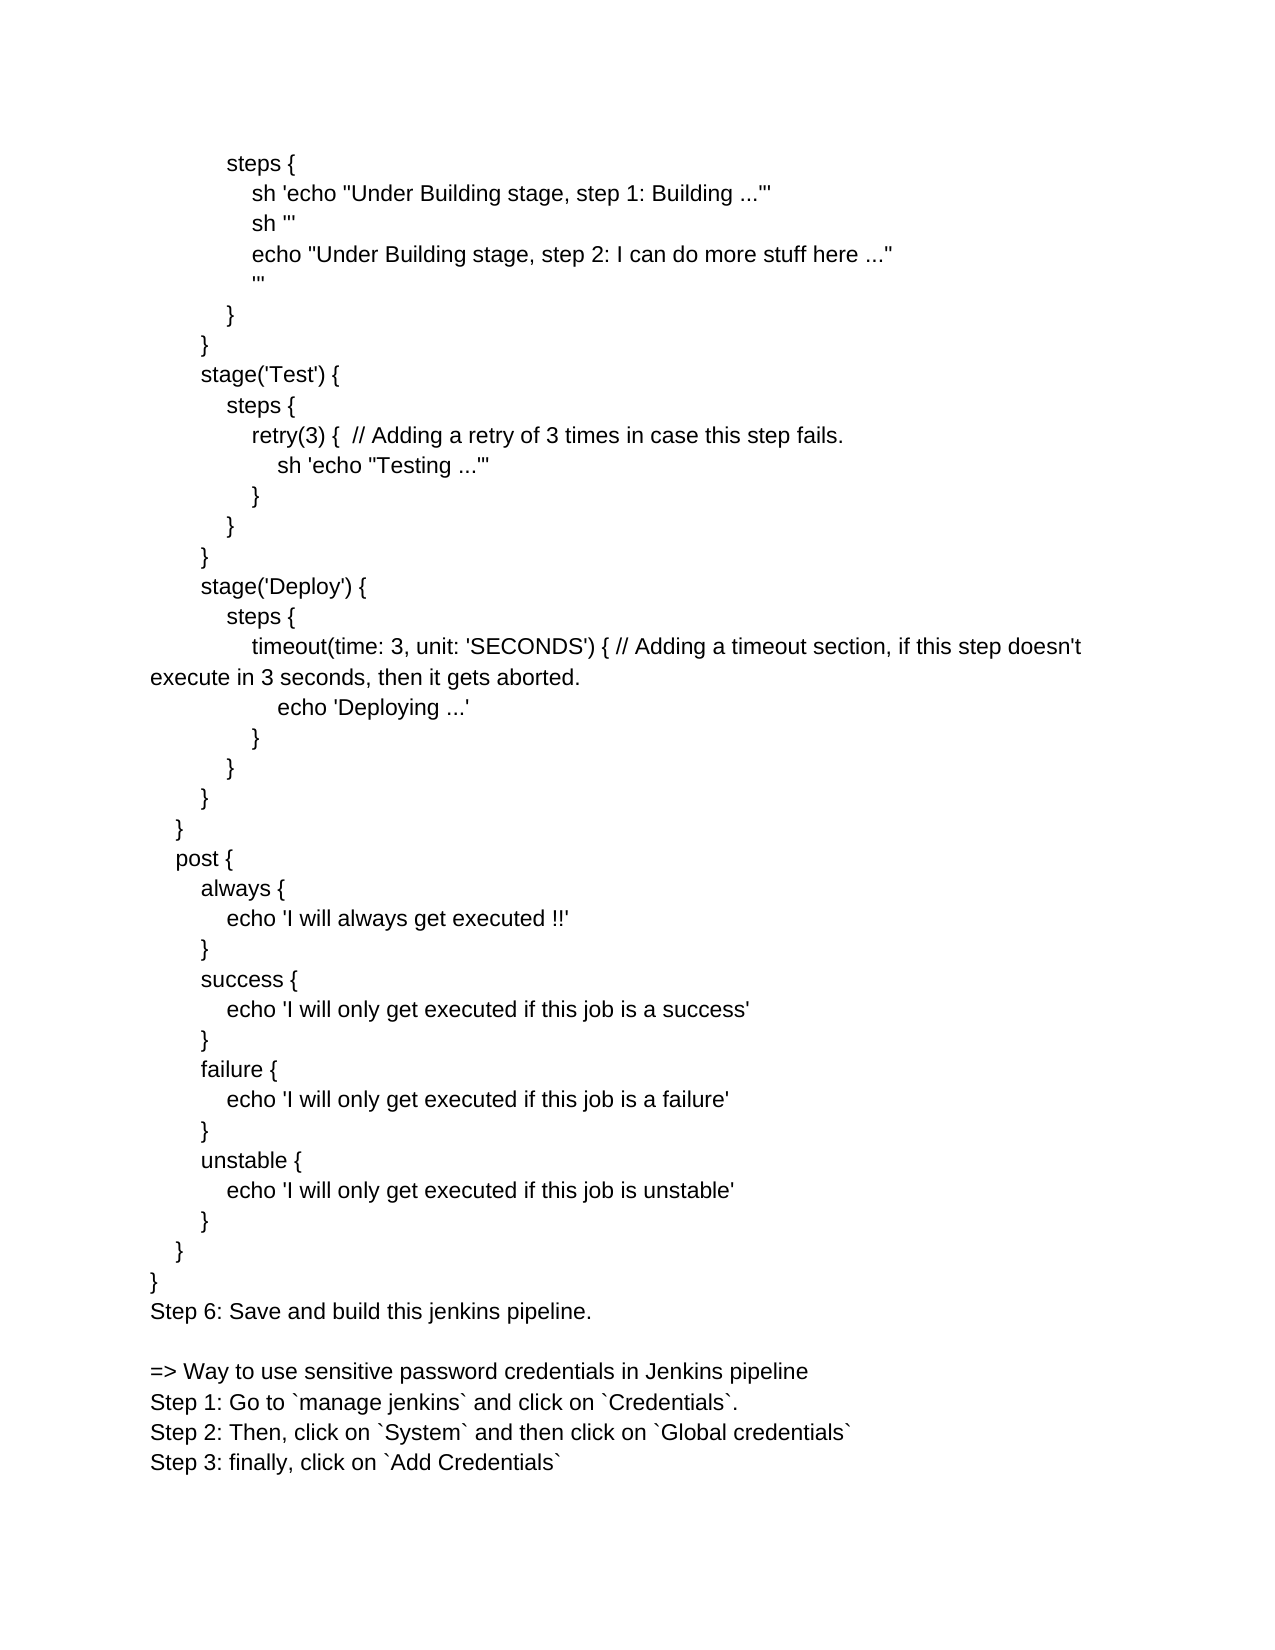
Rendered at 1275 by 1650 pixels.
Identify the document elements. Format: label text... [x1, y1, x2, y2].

text } [150, 935, 1125, 962]
text } [150, 724, 1125, 750]
text stage('Test') { [150, 361, 1125, 388]
text sh ''' [150, 210, 1125, 237]
text Step 6: Save and build this jenkins pipeline. [150, 1298, 1125, 1324]
text => Way to use sensitive password credentials in Jenkins pipeline [150, 1358, 1125, 1385]
text sh 'echo "Under Building stage, step 1: Building ..."' [150, 180, 1125, 207]
text retry(3) { // Adding a retry of 3 times in case this step fails. [150, 422, 1125, 448]
text ''' [150, 271, 1125, 297]
text echo 'I will only get executed if this job is unstable' [150, 1177, 1125, 1203]
text echo 'I will always get executed !!' [150, 905, 1125, 932]
text failure { [150, 1056, 1125, 1083]
text unstable { [150, 1147, 1125, 1173]
text success { [150, 966, 1125, 992]
text } [150, 814, 1125, 841]
text steps { [150, 392, 1125, 418]
text } [150, 784, 1125, 811]
text steps { [150, 603, 1125, 629]
text } [150, 1268, 1125, 1294]
text steps { [150, 150, 1125, 176]
text echo 'I will only get executed if this job is a success' [150, 996, 1125, 1022]
text echo 'Deploying ...' [150, 694, 1125, 720]
text Step 3: finally, click on `Add Credentials` [150, 1449, 1125, 1475]
text } [150, 1207, 1125, 1234]
text } [150, 482, 1125, 509]
text } [150, 1026, 1125, 1052]
text timeout(time: 3, unit: 'SECONDS') { // Adding a timeout section, if this step doesn't execute in 3 seconds, then it gets aborted. [150, 633, 1125, 690]
text } [150, 1237, 1125, 1264]
text } [150, 754, 1125, 781]
text } [150, 331, 1125, 358]
text post { [150, 845, 1125, 871]
text } [150, 512, 1125, 539]
text } [150, 1117, 1125, 1143]
text } [150, 301, 1125, 327]
text sh 'echo "Testing ..."' [150, 452, 1125, 478]
text Step 1: Go to `manage jenkins` and click on `Credentials`. [150, 1388, 1125, 1415]
text stage('Deploy') { [150, 573, 1125, 599]
text echo "Under Building stage, step 2: I can do more stuff here ..." [150, 241, 1125, 267]
text echo 'I will only get executed if this job is a failure' [150, 1086, 1125, 1113]
text } [150, 543, 1125, 569]
text always { [150, 875, 1125, 901]
text Step 2: Then, click on `System` and then click on `Global credentials` [150, 1419, 1125, 1445]
